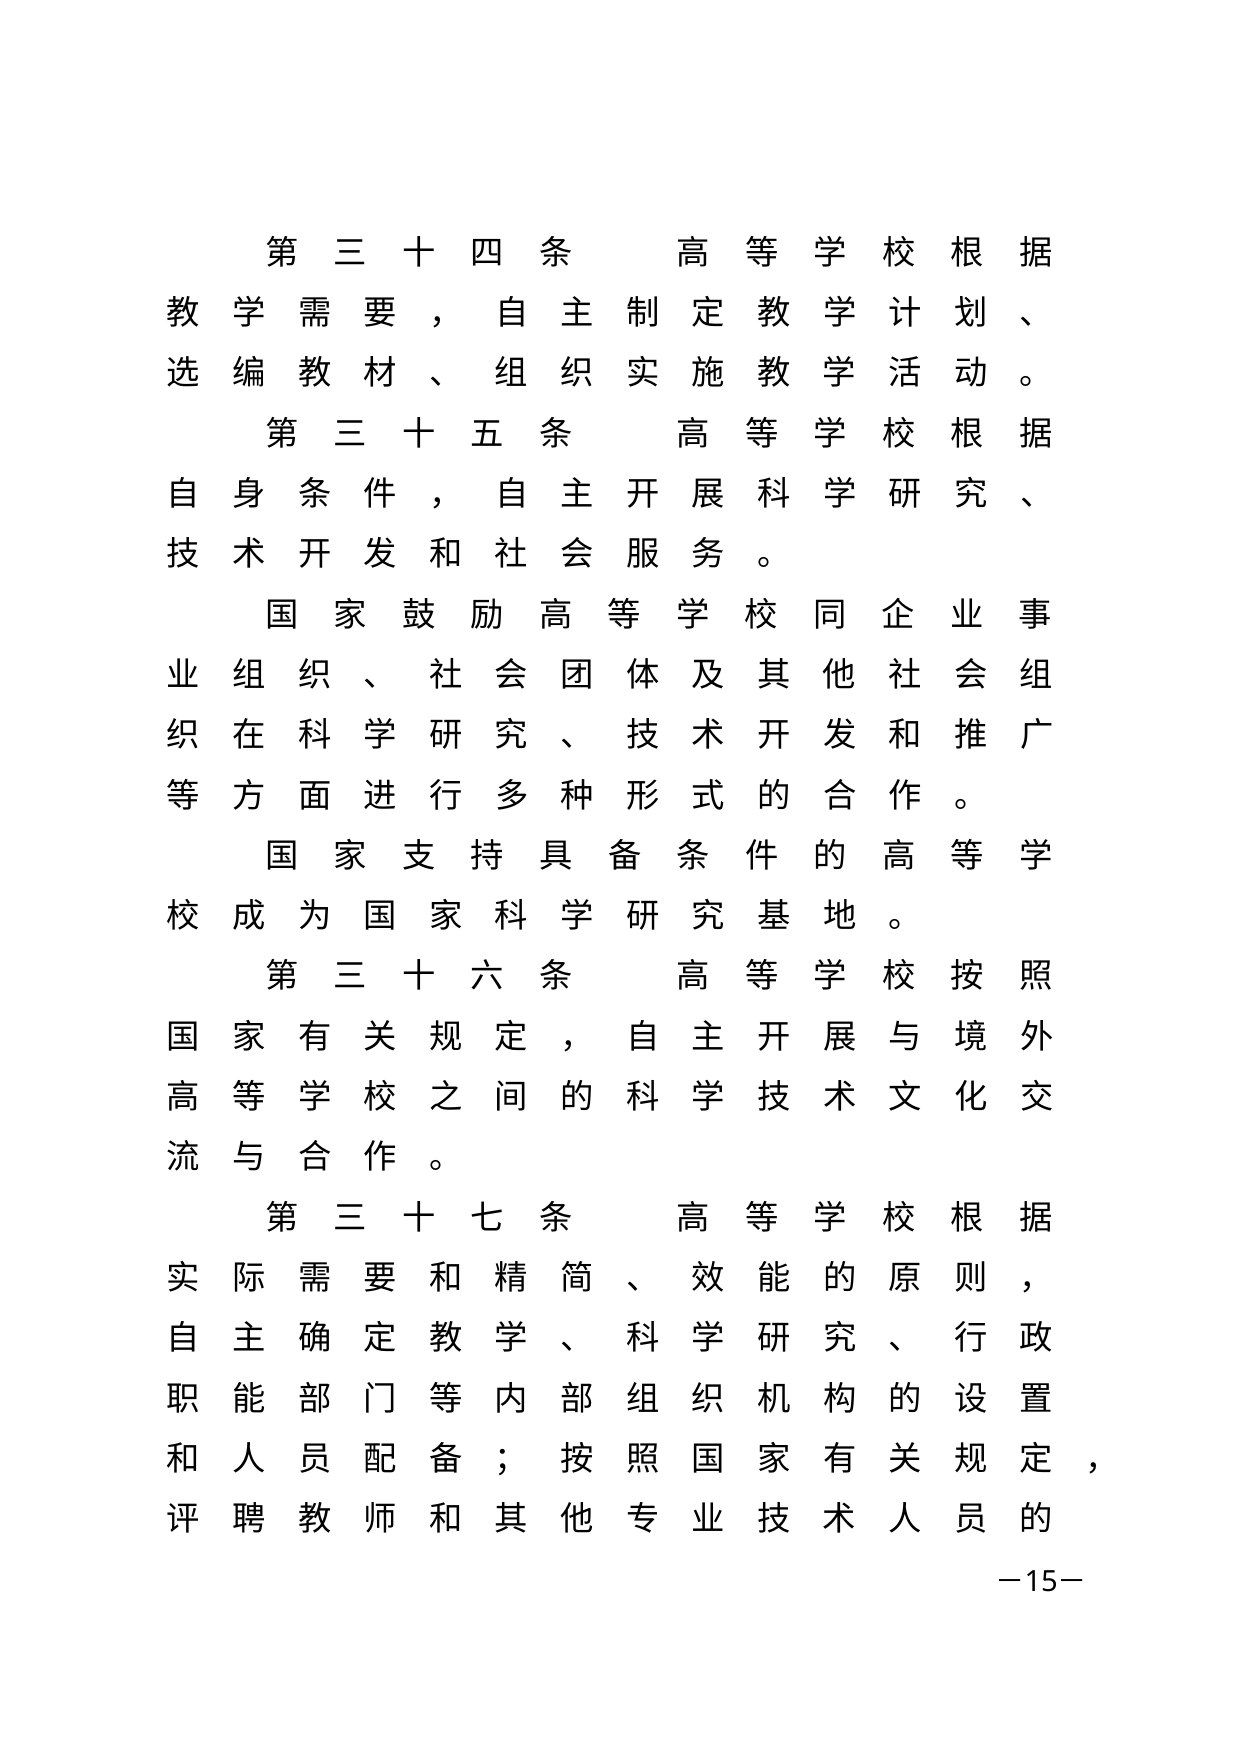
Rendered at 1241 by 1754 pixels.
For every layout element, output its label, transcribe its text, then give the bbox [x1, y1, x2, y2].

text 第三十六条 高等学校按照国家有关规定，自主开展与境外高等学校之间的科学技术文化交流与合作。 [167, 943, 1085, 1184]
text 国家鼓励高等学校同企业事业组织、社会团体及其他社会组织在科学研究、技术开发和推广等方面进行多种形式的合作。 [167, 581, 1085, 823]
text 第三十五条 高等学校根据自身条件，自主开展科学研究、技术开发和社会服务。 [167, 400, 1085, 581]
text 国家支持具备条件的高等学校成为国家科学研究基地。 [167, 823, 1085, 943]
text 第三十四条 高等学校根据教学需要，自主制定教学计划、选编教材、组织实施教学活动。 [167, 219, 1085, 400]
text 第三十七条 高等学校根据实际需要和精简、效能的原则，自主确定教学、科学研究、行政职能部门等内部组织机构的设置和人员配备；按照国家有关规定，评聘教师和其他专业技术人员的职务，调整津贴及工资分配。 [167, 1184, 1085, 1546]
